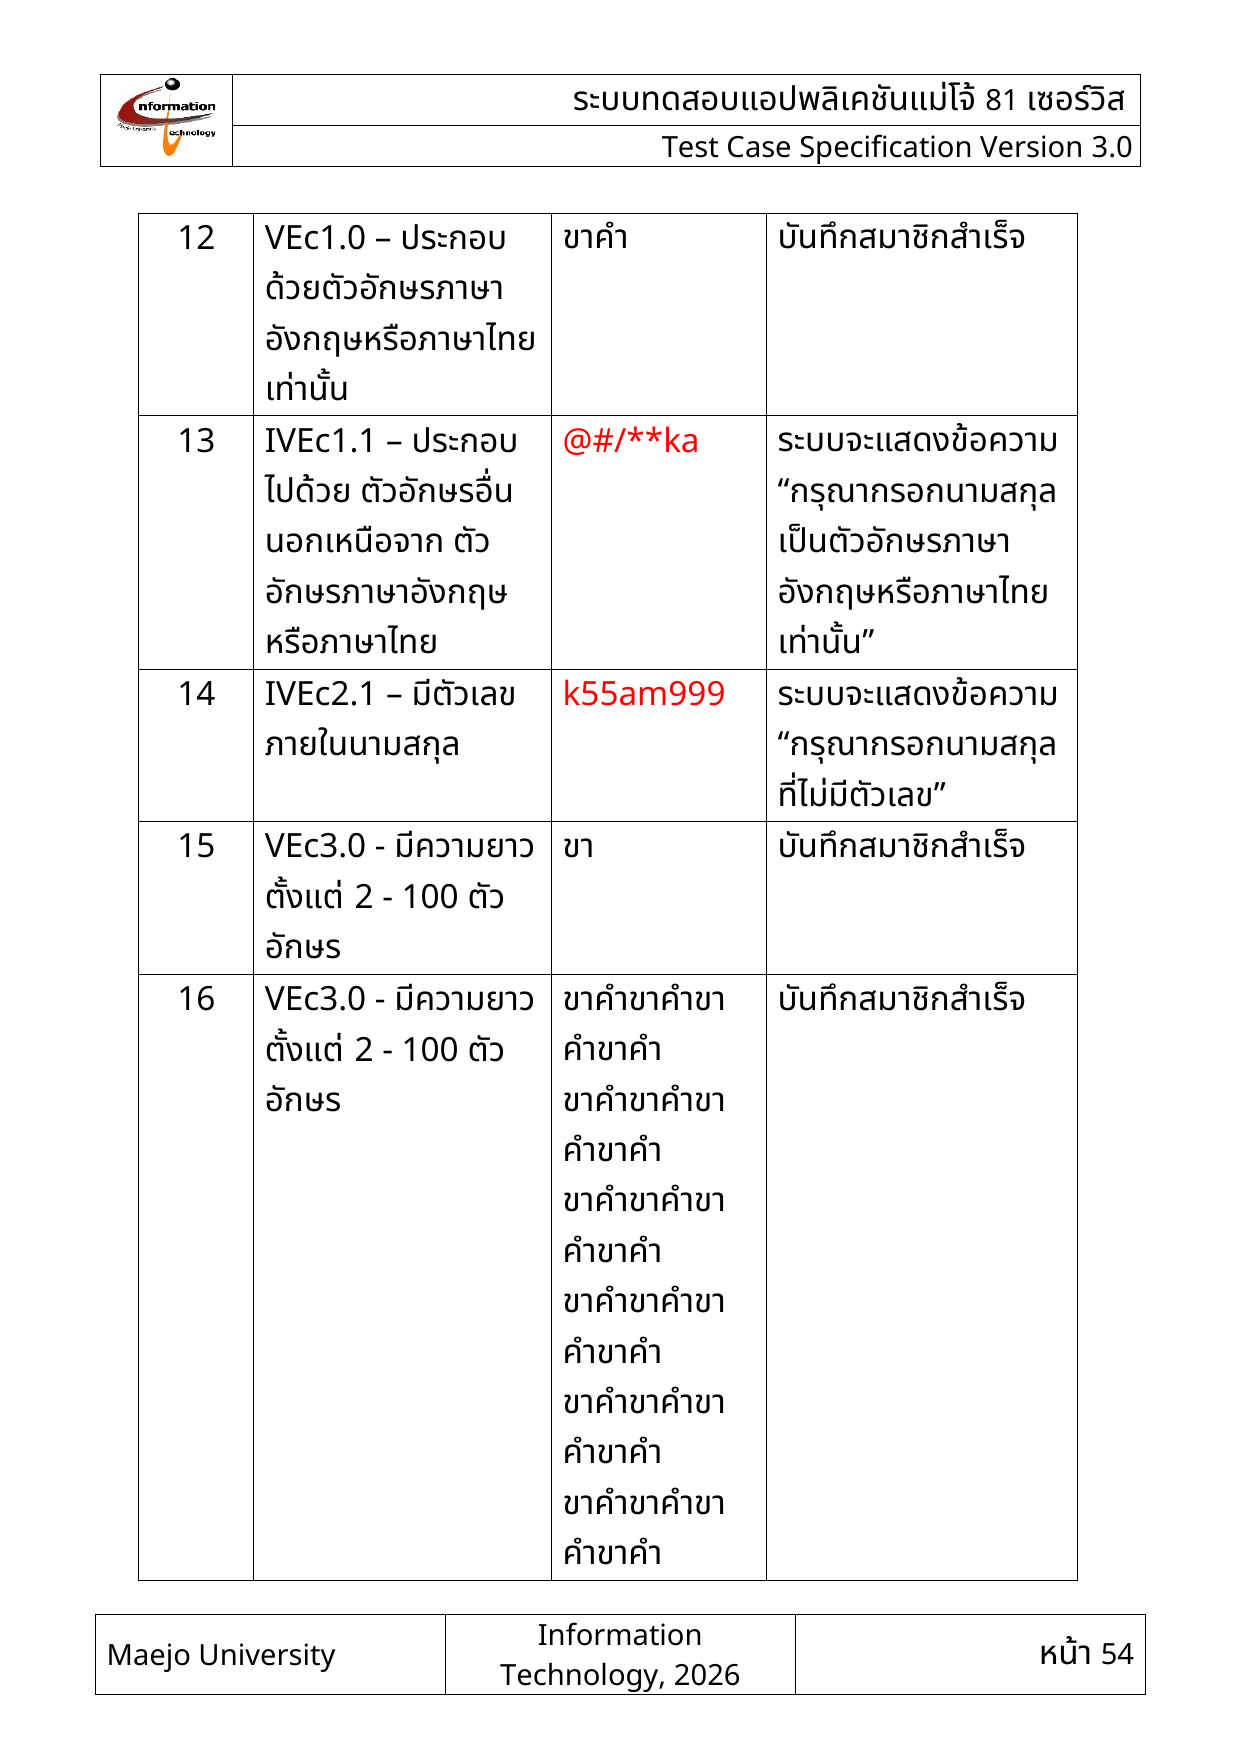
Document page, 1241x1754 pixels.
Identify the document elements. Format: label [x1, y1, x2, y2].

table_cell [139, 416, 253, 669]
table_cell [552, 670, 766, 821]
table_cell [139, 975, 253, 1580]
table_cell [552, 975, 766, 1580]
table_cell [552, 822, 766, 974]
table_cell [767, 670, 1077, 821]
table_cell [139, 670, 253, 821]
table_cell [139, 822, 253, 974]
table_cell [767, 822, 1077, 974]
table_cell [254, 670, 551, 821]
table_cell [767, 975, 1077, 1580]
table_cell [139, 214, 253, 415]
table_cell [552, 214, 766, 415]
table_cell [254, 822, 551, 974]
picture [116, 78, 216, 156]
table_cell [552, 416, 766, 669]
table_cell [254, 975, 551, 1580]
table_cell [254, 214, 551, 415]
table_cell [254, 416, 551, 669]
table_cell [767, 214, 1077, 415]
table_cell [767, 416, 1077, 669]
